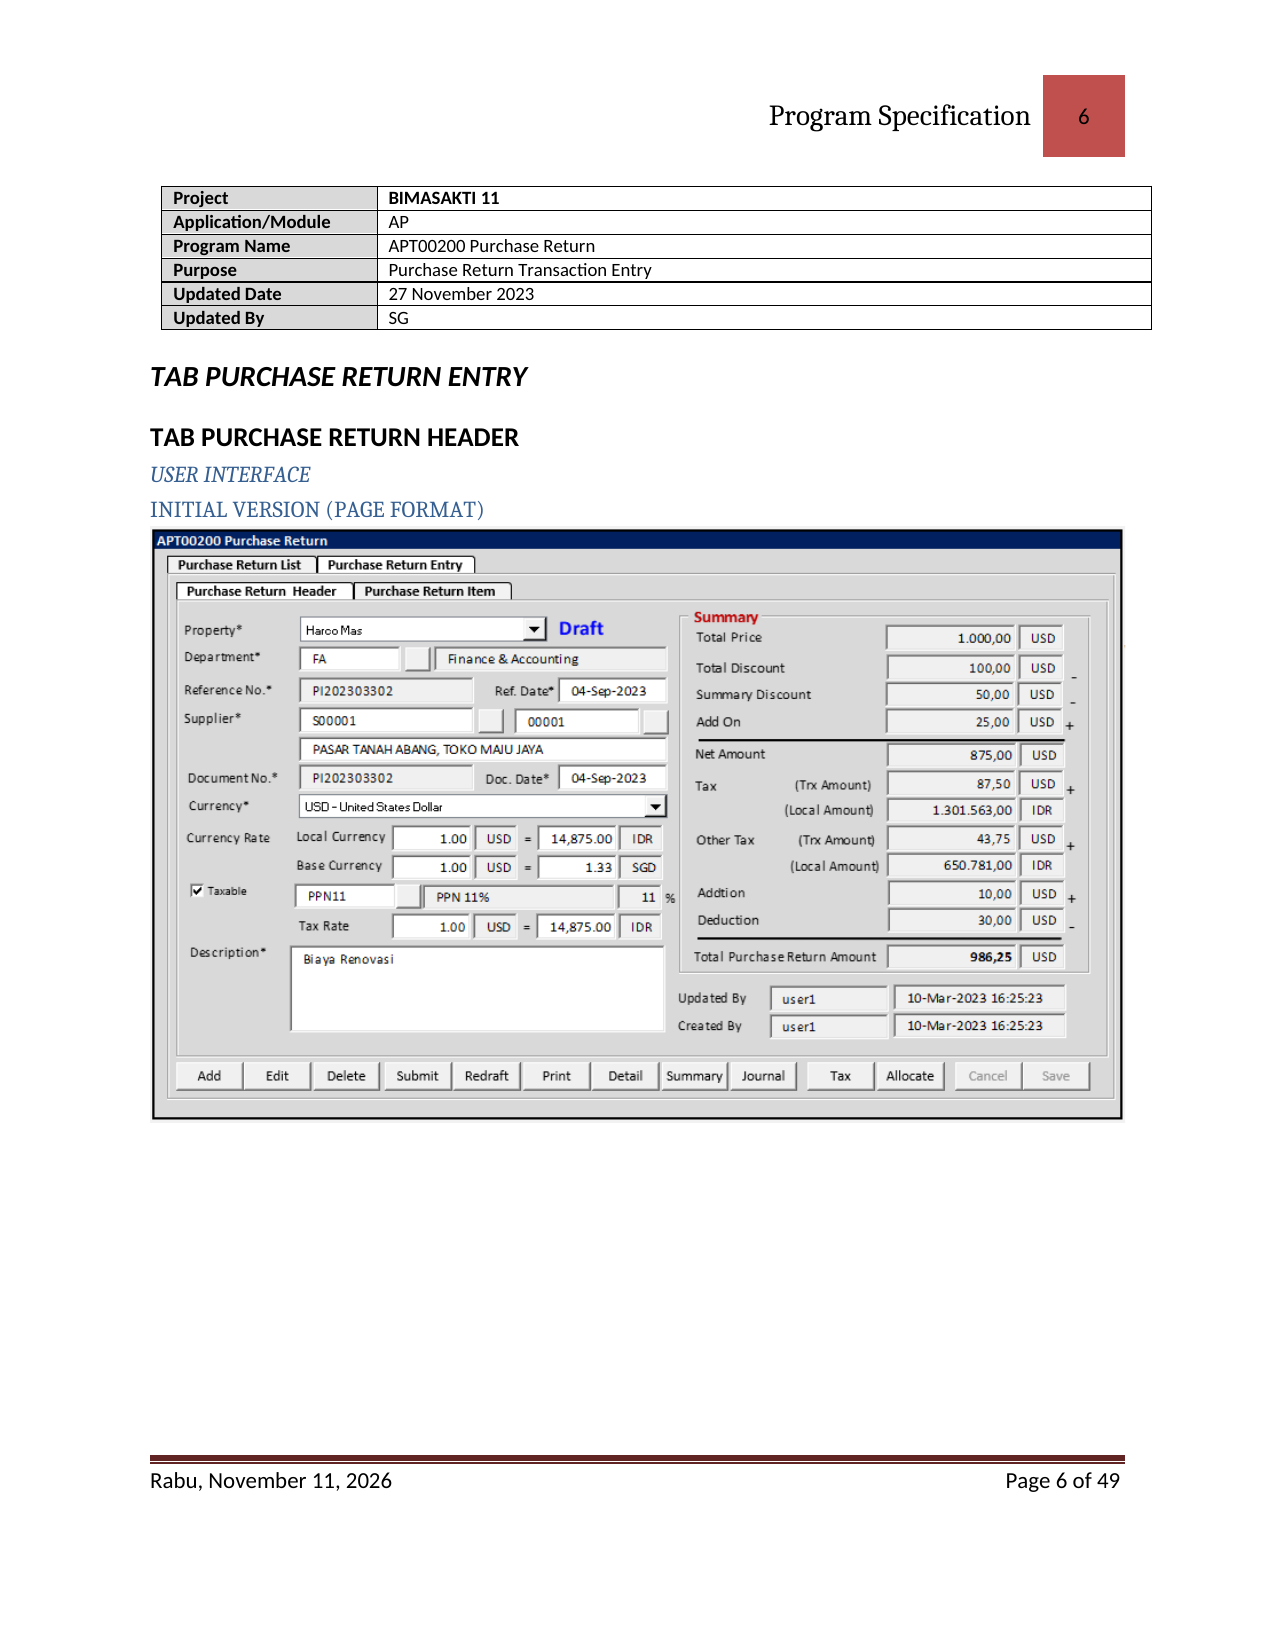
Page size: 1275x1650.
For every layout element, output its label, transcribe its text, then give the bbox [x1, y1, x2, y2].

subtitle USER INTERFACE [150, 462, 1125, 488]
subtitle TAB PURCHASE RETURN ENTRY [150, 358, 1125, 394]
subtitle TAB PURCHASE RETURN HEADER [150, 420, 1125, 453]
subtitle INITIAL VERSION (PAGE FORMAT) [150, 497, 1125, 523]
picture [150, 526, 1125, 1123]
